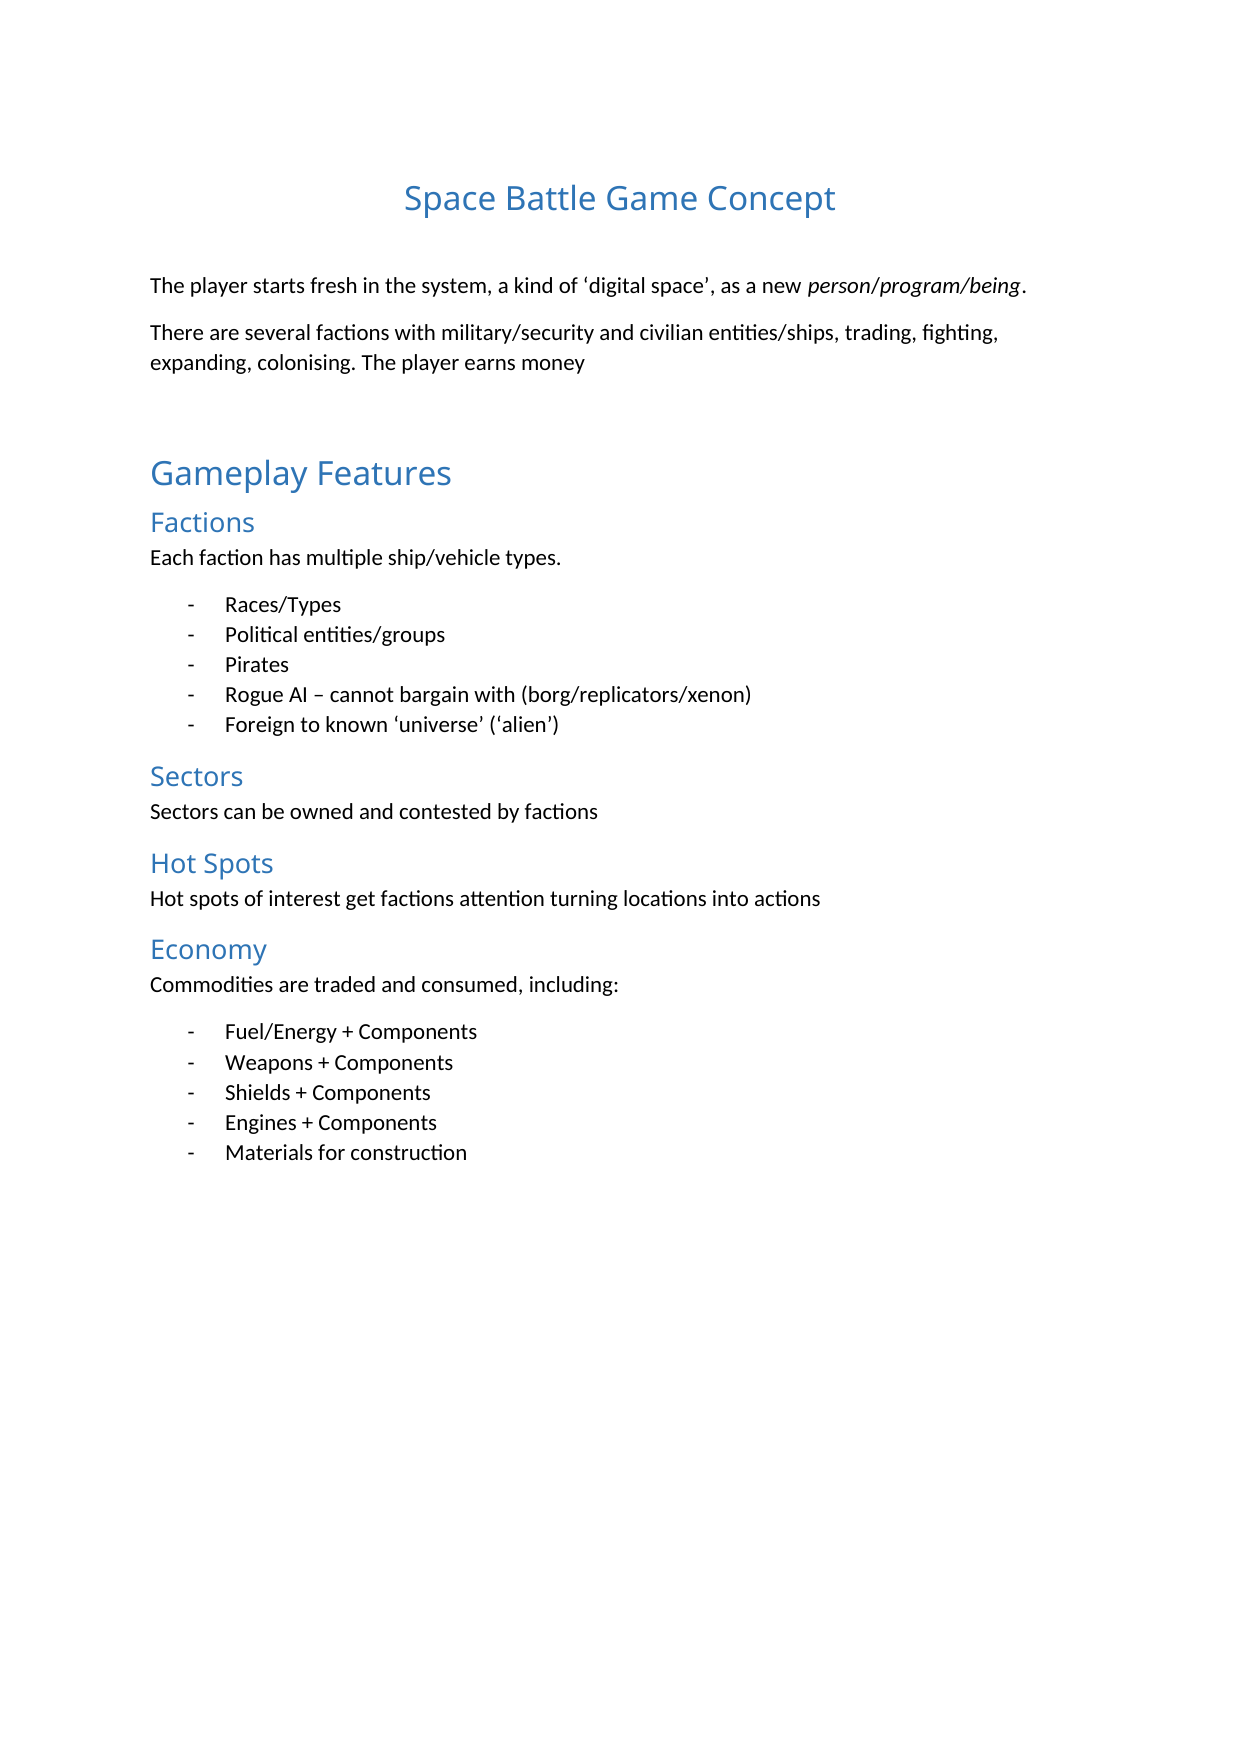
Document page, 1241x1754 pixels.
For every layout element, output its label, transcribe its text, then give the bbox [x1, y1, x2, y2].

subtitle Gameplay Features [150, 450, 1090, 495]
list Weapons + Components [187, 1048, 1090, 1076]
subtitle Sectors [150, 757, 1090, 794]
subtitle Hot Spots [150, 844, 1090, 881]
subtitle Factions [150, 503, 1090, 540]
list Races/Types [187, 590, 1090, 618]
text There are several factions with military/security and civilian entities/ships, trading, fighting, expanding, colonising. The player earns money [150, 318, 1090, 376]
list Fuel/Energy + Components [187, 1017, 1090, 1046]
text Commodities are traded and consumed, including: [150, 971, 1090, 999]
text Sectors can be owned and contested by factions [150, 797, 1090, 825]
text The player starts fresh in the system, a kind of ‘digital space’, as a new person/program/being. [150, 271, 1090, 299]
list Materials for construction [187, 1138, 1090, 1166]
subtitle Economy [150, 931, 1090, 968]
subtitle Space Battle Game Concept [150, 175, 1090, 220]
list Pirates [187, 650, 1090, 678]
list Foreign to known ‘universe’ (‘alien’) [187, 711, 1090, 739]
list Political entities/groups [187, 620, 1090, 648]
text Hot spots of interest get factions attention turning locations into actions [150, 884, 1090, 912]
text Each faction has multiple ship/vehicle types. [150, 543, 1090, 571]
list Engines + Components [187, 1108, 1090, 1136]
list Shields + Components [187, 1078, 1090, 1106]
list Rogue AI – cannot bargain with (borg/replicators/xenon) [187, 680, 1090, 708]
